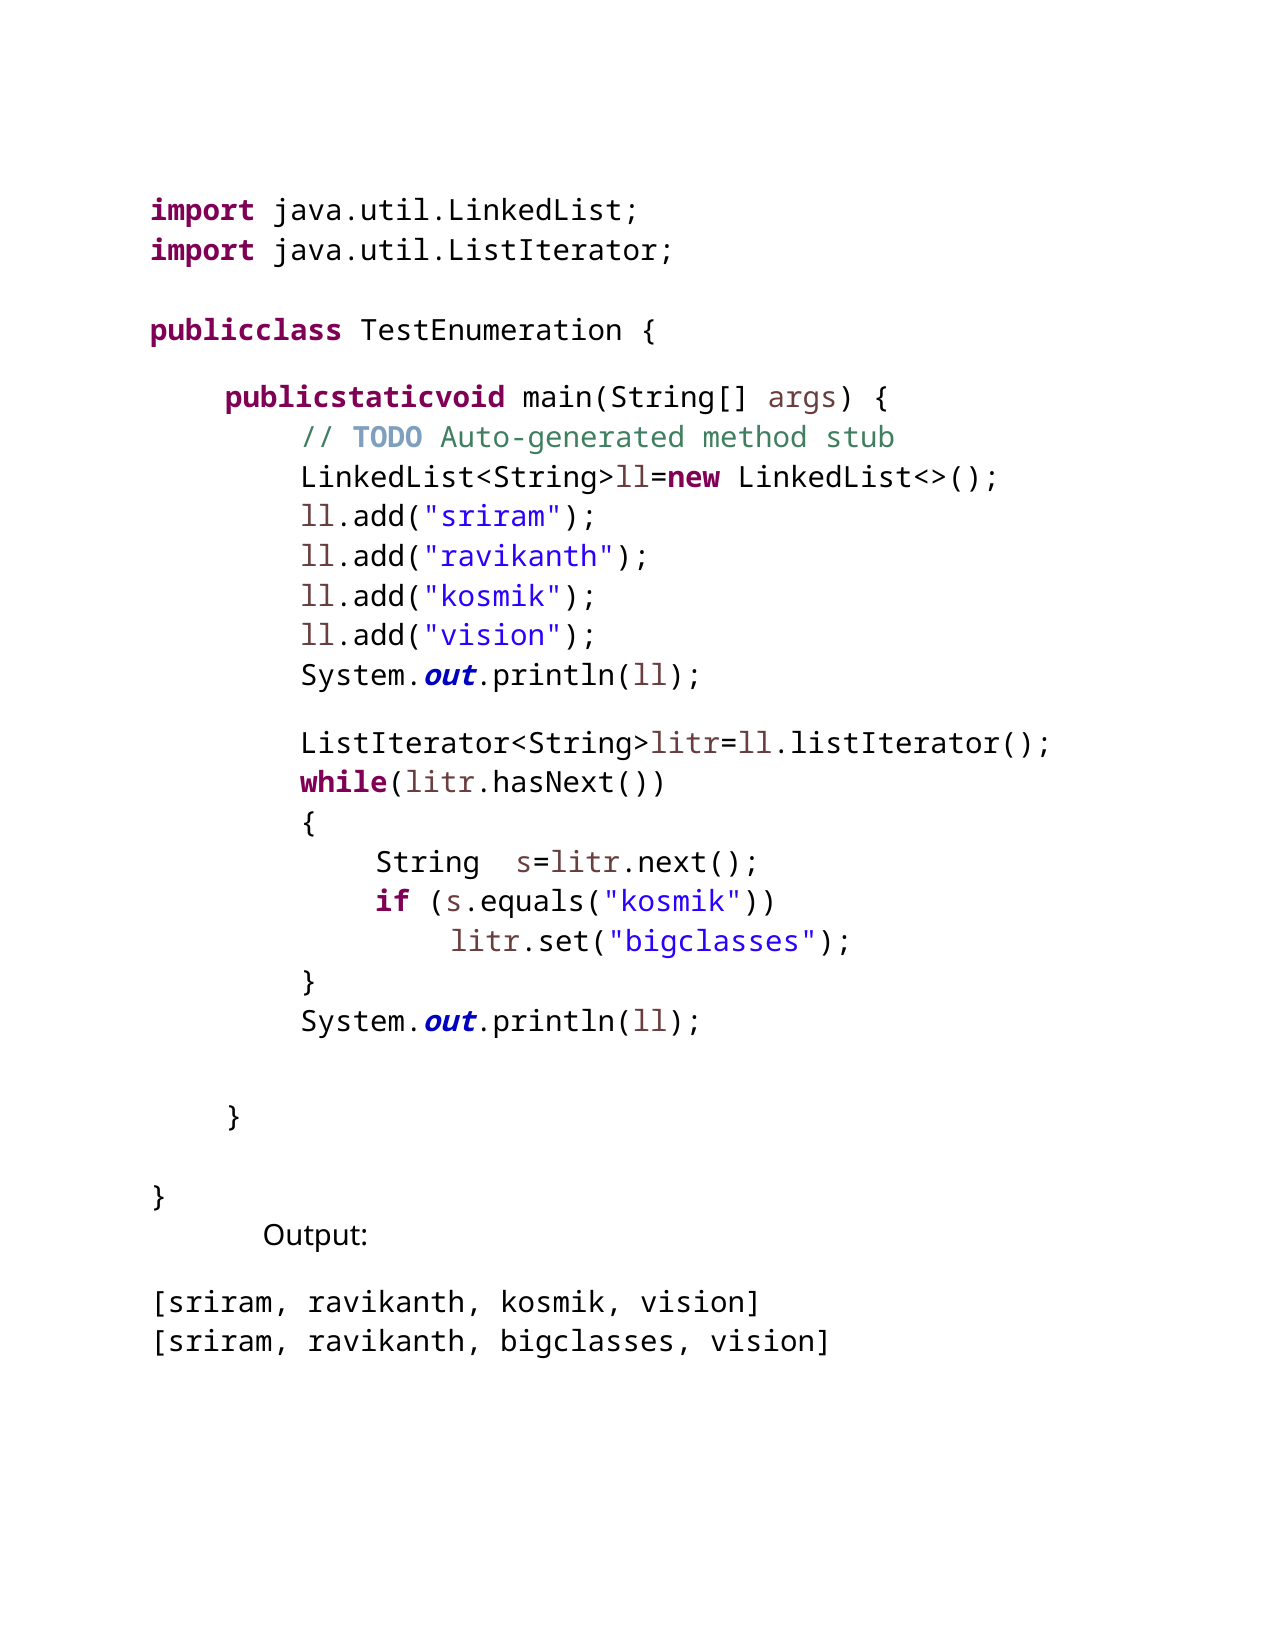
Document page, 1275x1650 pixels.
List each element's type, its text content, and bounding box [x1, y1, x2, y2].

text ll.add("sriram"); [150, 496, 1125, 535]
text { [150, 801, 1125, 841]
text // TODO Auto-generated method stub [150, 416, 1125, 456]
text import java.util.ListIterator; [150, 229, 1125, 269]
text System.out.println(ll); [150, 654, 1125, 694]
text } [150, 960, 1125, 1000]
text ListIterator<String>litr=ll.listIterator(); [150, 722, 1125, 762]
text } [150, 1096, 1125, 1135]
text if (s.equals("kosmik")) [150, 881, 1125, 920]
text } [150, 1175, 1125, 1214]
text publicclass TestEnumeration { [150, 309, 1125, 348]
text LinkedList<String>ll=new LinkedList<>(); [150, 456, 1125, 496]
text ll.add("kosmik"); [150, 575, 1125, 614]
text [sriram, ravikanth, bigclasses, vision] [150, 1321, 1125, 1360]
text ll.add("ravikanth"); [150, 535, 1125, 575]
text publicstaticvoid main(String[] args) { [150, 376, 1125, 416]
text import java.util.LinkedList; [150, 190, 1125, 229]
text while(litr.hasNext()) [150, 762, 1125, 801]
text litr.set("bigclasses"); [150, 920, 1125, 960]
text ll.add("vision"); [150, 614, 1125, 654]
text String s=litr.next(); [150, 841, 1125, 881]
list Output: [262, 1214, 1125, 1254]
text [sriram, ravikanth, kosmik, vision] [150, 1281, 1125, 1321]
text System.out.println(ll); [150, 1000, 1125, 1039]
